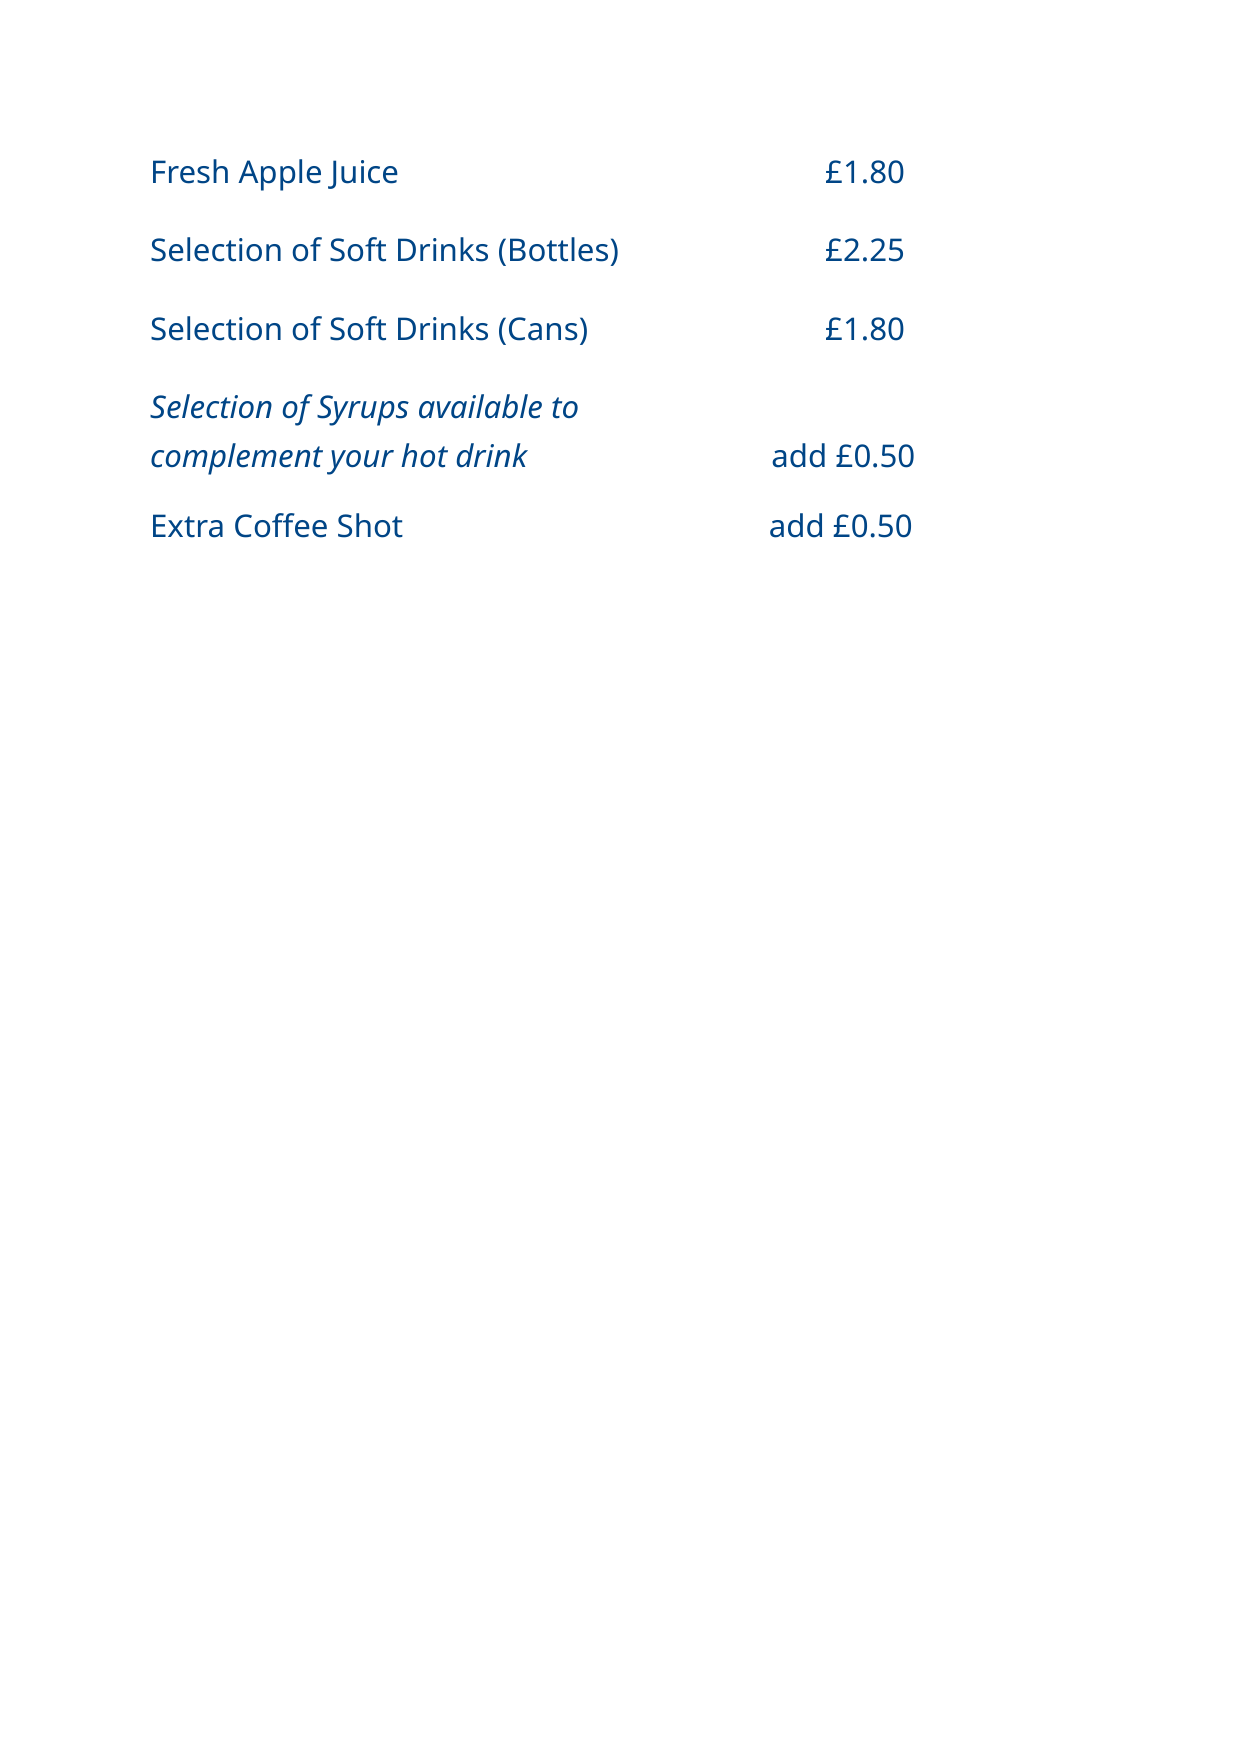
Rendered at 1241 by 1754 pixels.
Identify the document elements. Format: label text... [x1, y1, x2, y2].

text Extra Coffee Shot add £0.50 [150, 504, 1090, 547]
text Selection of Soft Drinks (Cans) £1.80 [150, 307, 1090, 349]
text Fresh Apple Juice £1.80 [150, 150, 1090, 193]
text Selection of Soft Drinks (Bottles) £2.25 [150, 228, 1090, 271]
text Selection of Syrups available to complement your hot drink add £0.50 [150, 385, 1090, 477]
